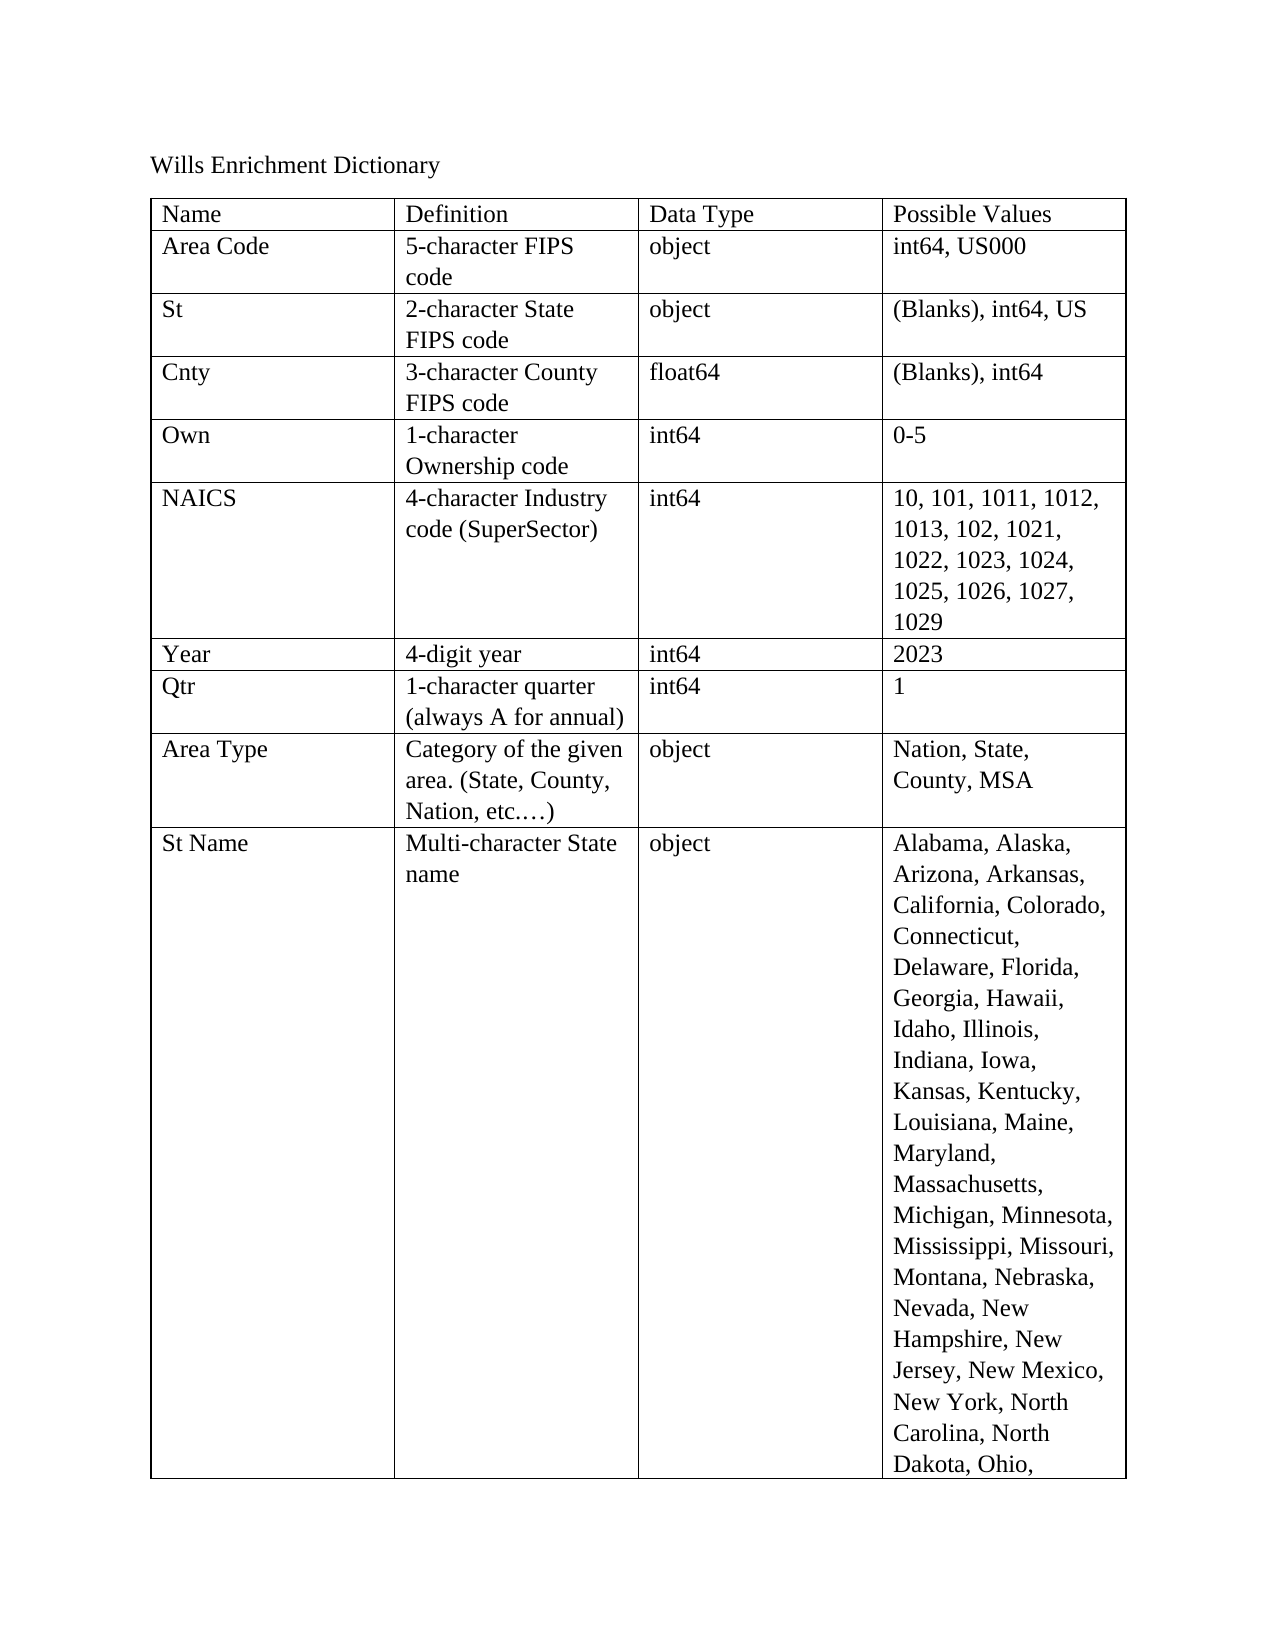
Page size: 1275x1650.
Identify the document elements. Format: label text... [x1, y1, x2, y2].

table_cell 1 [883, 671, 1125, 733]
table_cell object [639, 828, 882, 1477]
table_cell St [152, 294, 394, 356]
table_cell int64 [639, 639, 882, 670]
table_cell St Name [152, 828, 394, 1477]
table_cell Nation, State, County, MSA [883, 734, 1125, 827]
text Wills Enrichment Dictionary [150, 150, 1125, 179]
table_cell object [639, 734, 882, 827]
table_cell NAICS [152, 483, 394, 638]
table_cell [883, 828, 1125, 1477]
table_cell int64 [639, 483, 882, 638]
table_header Possible Values [883, 199, 1125, 230]
table_cell Category of the given area. (State, County, Nation, etc.…) [395, 734, 638, 827]
table_cell 2-character State FIPS code [395, 294, 638, 356]
table_header Definition [395, 199, 638, 230]
table_cell 2023 [883, 639, 1125, 670]
table_cell Area Code [152, 231, 394, 293]
table_cell 0-5 [883, 420, 1125, 482]
table_header Name [152, 199, 394, 230]
table_cell 5-character FIPS code [395, 231, 638, 293]
table_cell int64 [639, 420, 882, 482]
table_cell 3-character County FIPS code [395, 357, 638, 419]
table_cell 1-character Ownership code [395, 420, 638, 482]
table_cell int64, US000 [883, 231, 1125, 293]
table_cell 4-digit year [395, 639, 638, 670]
table_cell 4-character Industry code (SuperSector) [395, 483, 638, 638]
table_cell float64 [639, 357, 882, 419]
table_cell Own [152, 420, 394, 482]
table_cell Cnty [152, 357, 394, 419]
table_cell int64 [639, 671, 882, 733]
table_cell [395, 828, 638, 1477]
table_cell 1-character quarter (always A for annual) [395, 671, 638, 733]
table_cell Qtr [152, 671, 394, 733]
table_cell 10, 101, 1011, 1012, 1013, 102, 1021, 1022, 1023, 1024, 1025, 1026, 1027, 1029 [883, 483, 1125, 638]
table_cell object [639, 294, 882, 356]
table_cell (Blanks), int64 [883, 357, 1125, 419]
table_header Data Type [639, 199, 882, 230]
table_cell Area Type [152, 734, 394, 827]
table_cell (Blanks), int64, US [883, 294, 1125, 356]
table_cell object [639, 231, 882, 293]
table_cell Year [152, 639, 394, 670]
